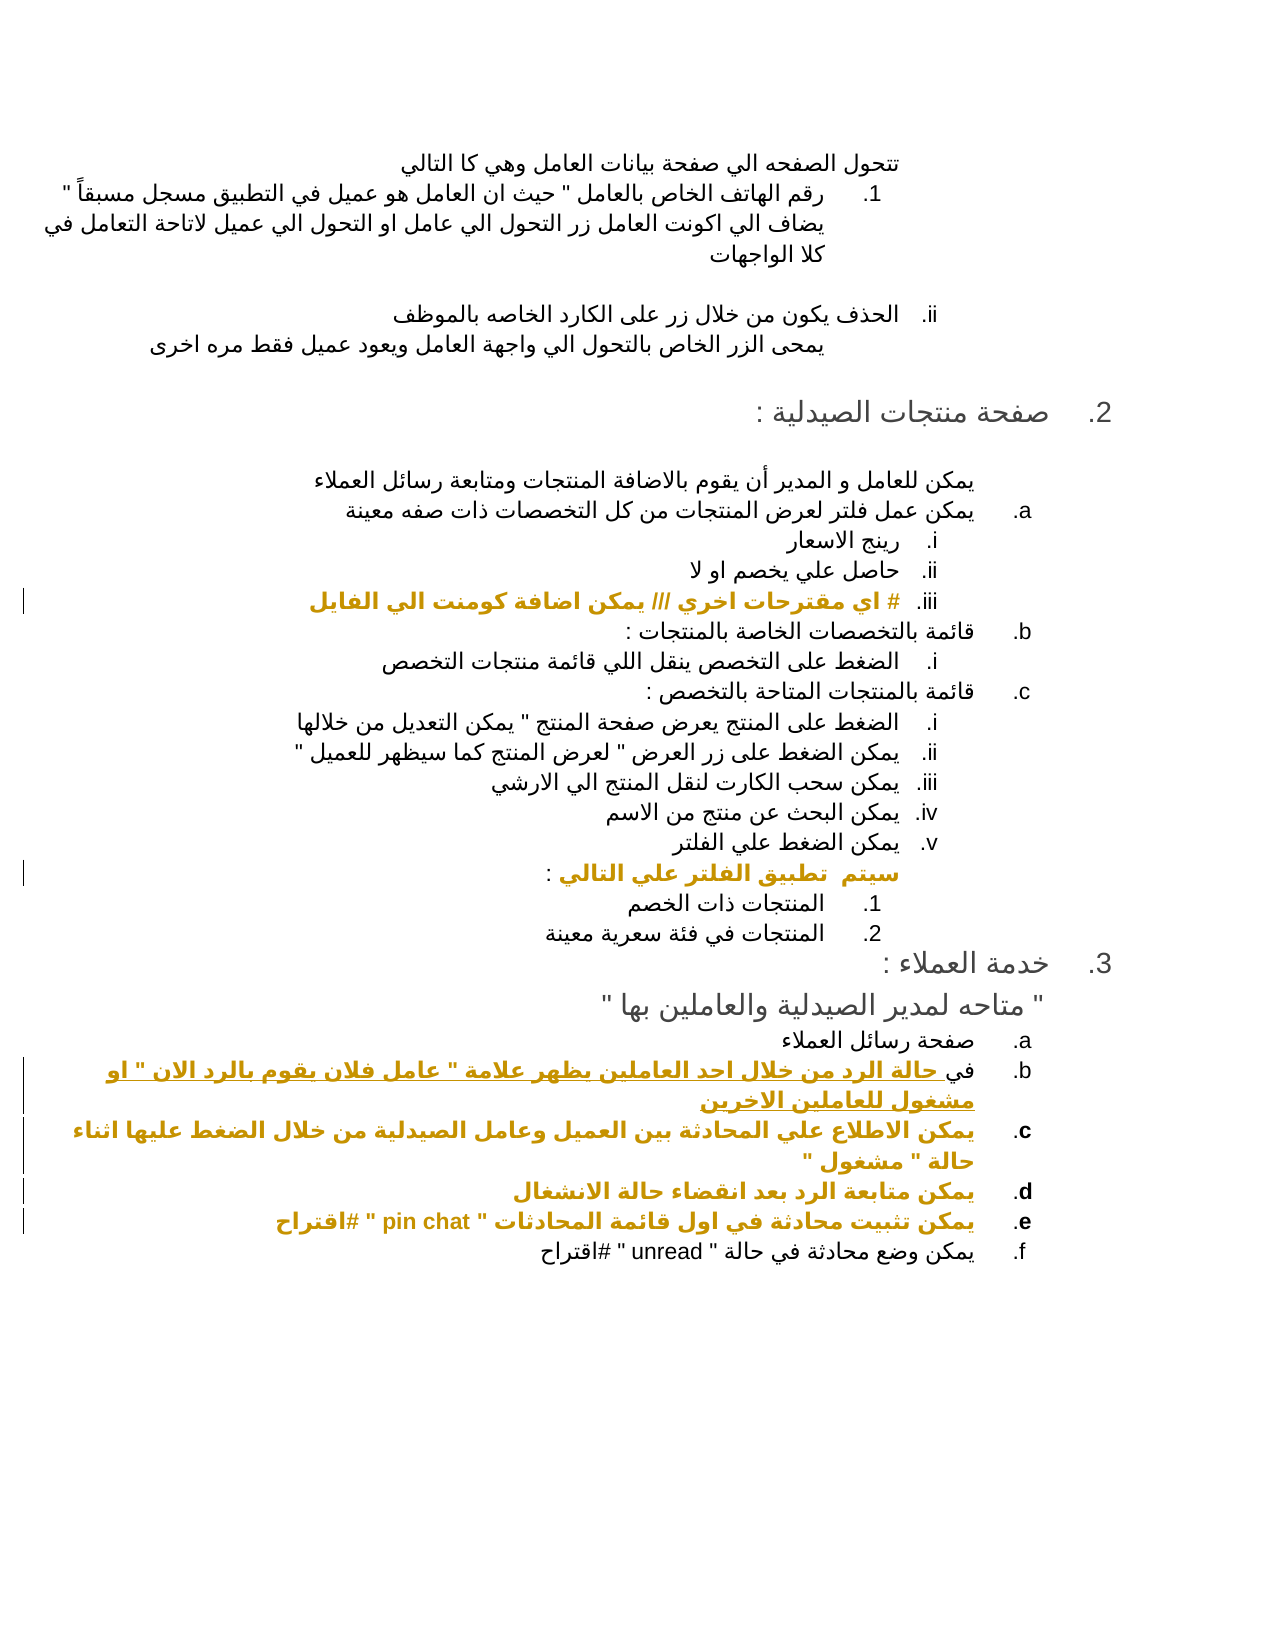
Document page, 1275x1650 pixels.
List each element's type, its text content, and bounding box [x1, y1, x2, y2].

list في حالة الرد من خلال احد العاملين يظهر علامة " عامل فلان يقوم بالرد الان " او مشغول للعاملين الاخرين [37, 1057, 1012, 1113]
subtitle صفحة منتجات الصيدلية : [37, 395, 1087, 428]
list الضغط على المنتج يعرض صفحة المنتج " يمكن التعديل من خلالها [37, 708, 937, 735]
text تتحول الصفحه الي صفحة بيانات العامل وهي كا التالي [37, 150, 900, 176]
list يمكن الضغط على زر العرض " لعرض المنتج كما سيظهر للعميل " [37, 739, 937, 765]
subtitle خدمة العملاء : [37, 946, 1087, 980]
list # اي مقترحات اخري /// يمكن اضافة كومنت الي الفايل [37, 588, 937, 614]
list يمكن تثبيت محادثة في اول قائمة المحادثات " pin chat " #اقتراح [37, 1208, 1012, 1234]
text سيتم تطبيق الفلتر علي التالي : [37, 859, 900, 886]
list الضغط على التخصص ينقل اللي قائمة منتجات التخصص [37, 648, 937, 674]
text يمحى الزر الخاص بالتحول الي واجهة العامل ويعود عميل فقط مره اخرى [37, 331, 825, 358]
text يضاف الي اكونت العامل زر التحول الي عامل او التحول الي عميل لاتاحة التعامل في كلا الواجهات [37, 210, 825, 267]
list قائمة بالتخصصات الخاصة بالمنتجات : [37, 618, 1012, 644]
list المنتجات في فئة سعرية معينة [37, 920, 862, 946]
list المنتجات ذات الخصم [37, 890, 862, 916]
list حاصل علي يخصم او لا [37, 557, 937, 584]
list رقم الهاتف الخاص بالعامل " حيث ان العامل هو عميل في التطبيق مسجل مسبقاً " [37, 180, 862, 207]
list قائمة بالمنتجات المتاحة بالتخصص : [37, 678, 1012, 705]
list الحذف يكون من خلال زر على الكارد الخاصه بالموظف [37, 301, 937, 327]
list يمكن سحب الكارت لنقل المنتج الي الارشي [37, 769, 937, 795]
list يمكن متابعة الرد بعد انقضاء حالة الانشغال [37, 1178, 1012, 1204]
text يمكن للعامل و المدير أن يقوم بالاضافة المنتجات ومتابعة رسائل العملاء [37, 467, 975, 493]
list يمكن عمل فلتر لعرض المنتجات من كل التخصصات ذات صفه معينة [37, 497, 1012, 523]
list رينج الاسعار [37, 527, 937, 554]
list يمكن وضع محادثة في حالة " unread " #اقتراح [37, 1238, 1012, 1264]
list يمكن البحث عن منتج من الاسم [37, 799, 937, 826]
list يمكن الاطلاع علي المحادثة بين العميل وعامل الصيدلية من خلال الضغط عليها اثناء حالة " مشغول " [37, 1117, 1012, 1174]
text " متاحه لمدير الصيدلية والعاملين بها " [37, 988, 1125, 1022]
list يمكن الضغط علي الفلتر [37, 829, 937, 856]
list صفحة رسائل العملاء [37, 1027, 1012, 1053]
